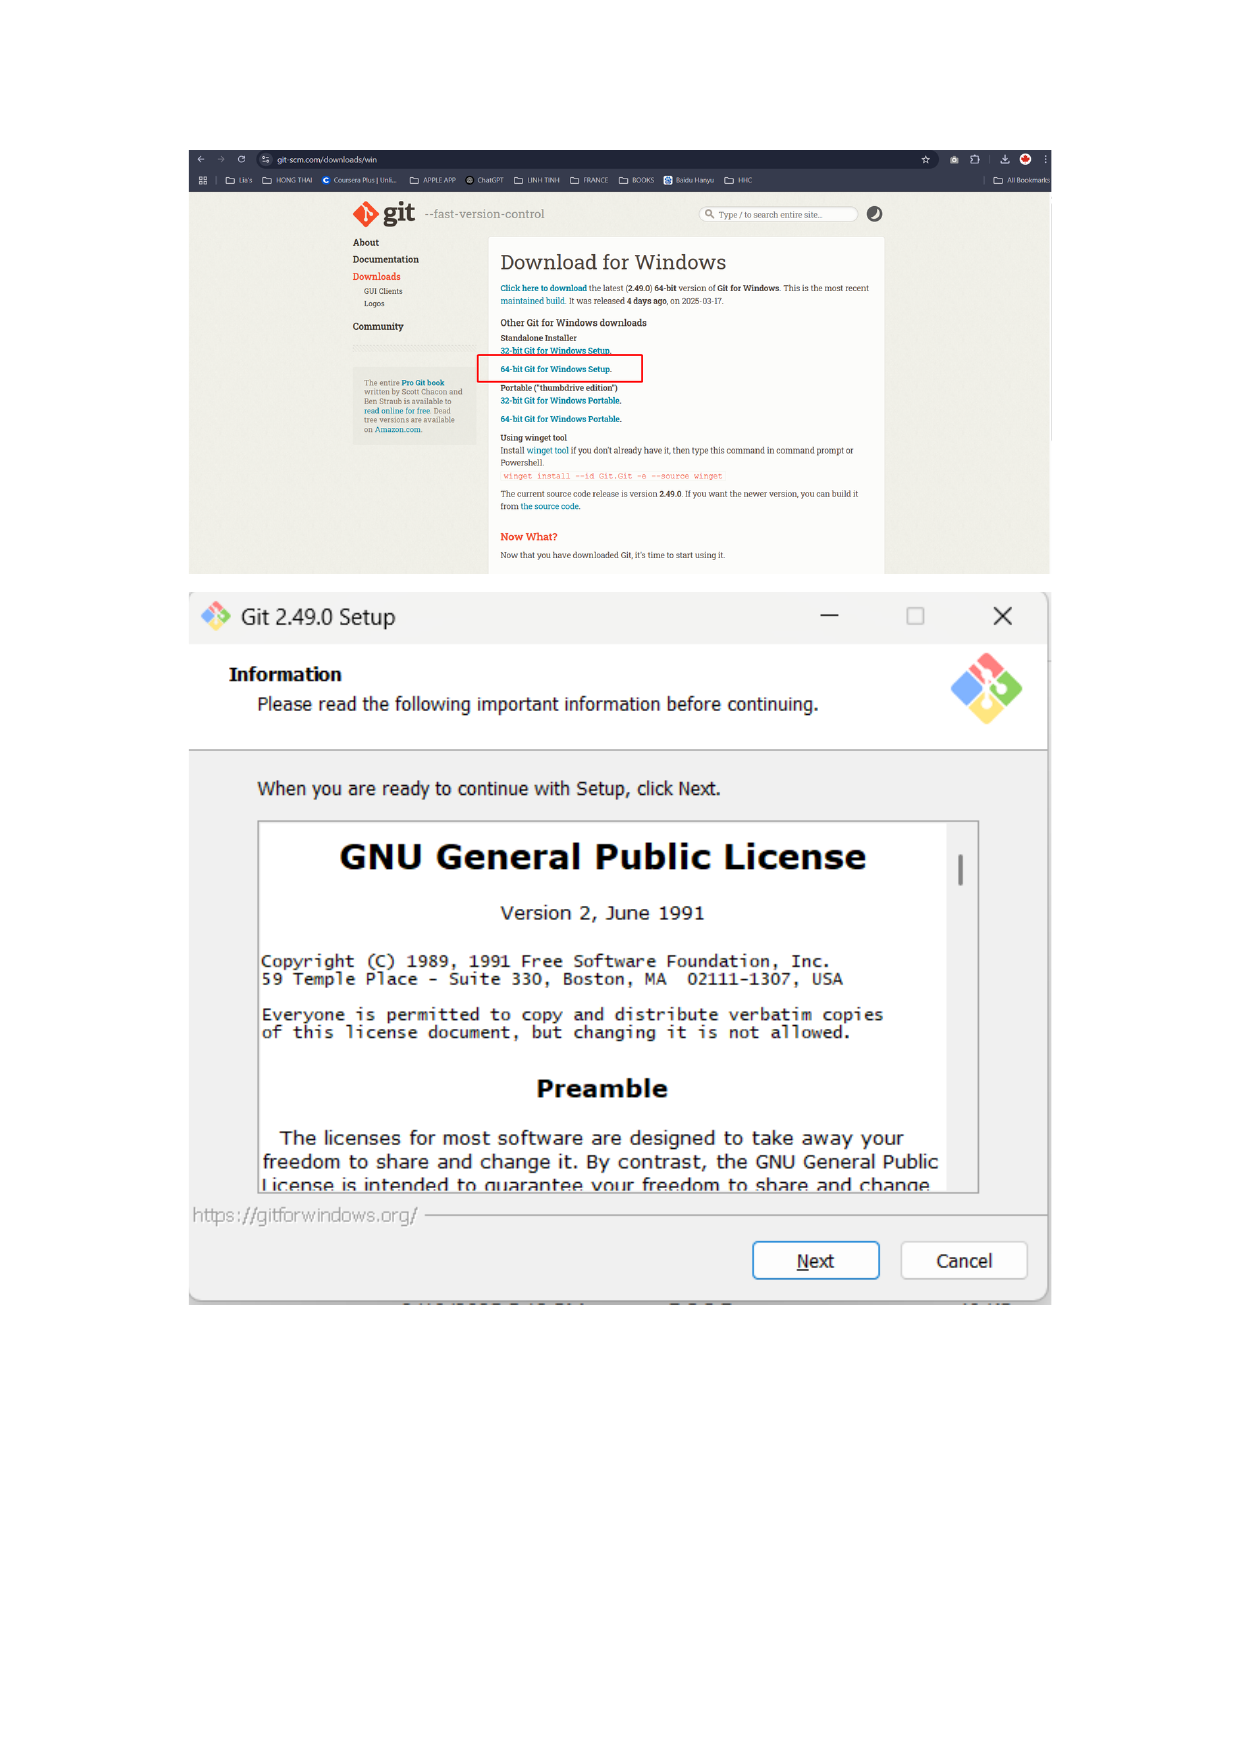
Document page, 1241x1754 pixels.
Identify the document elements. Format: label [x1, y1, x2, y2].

picture [188, 592, 1052, 1305]
picture [188, 150, 1052, 574]
